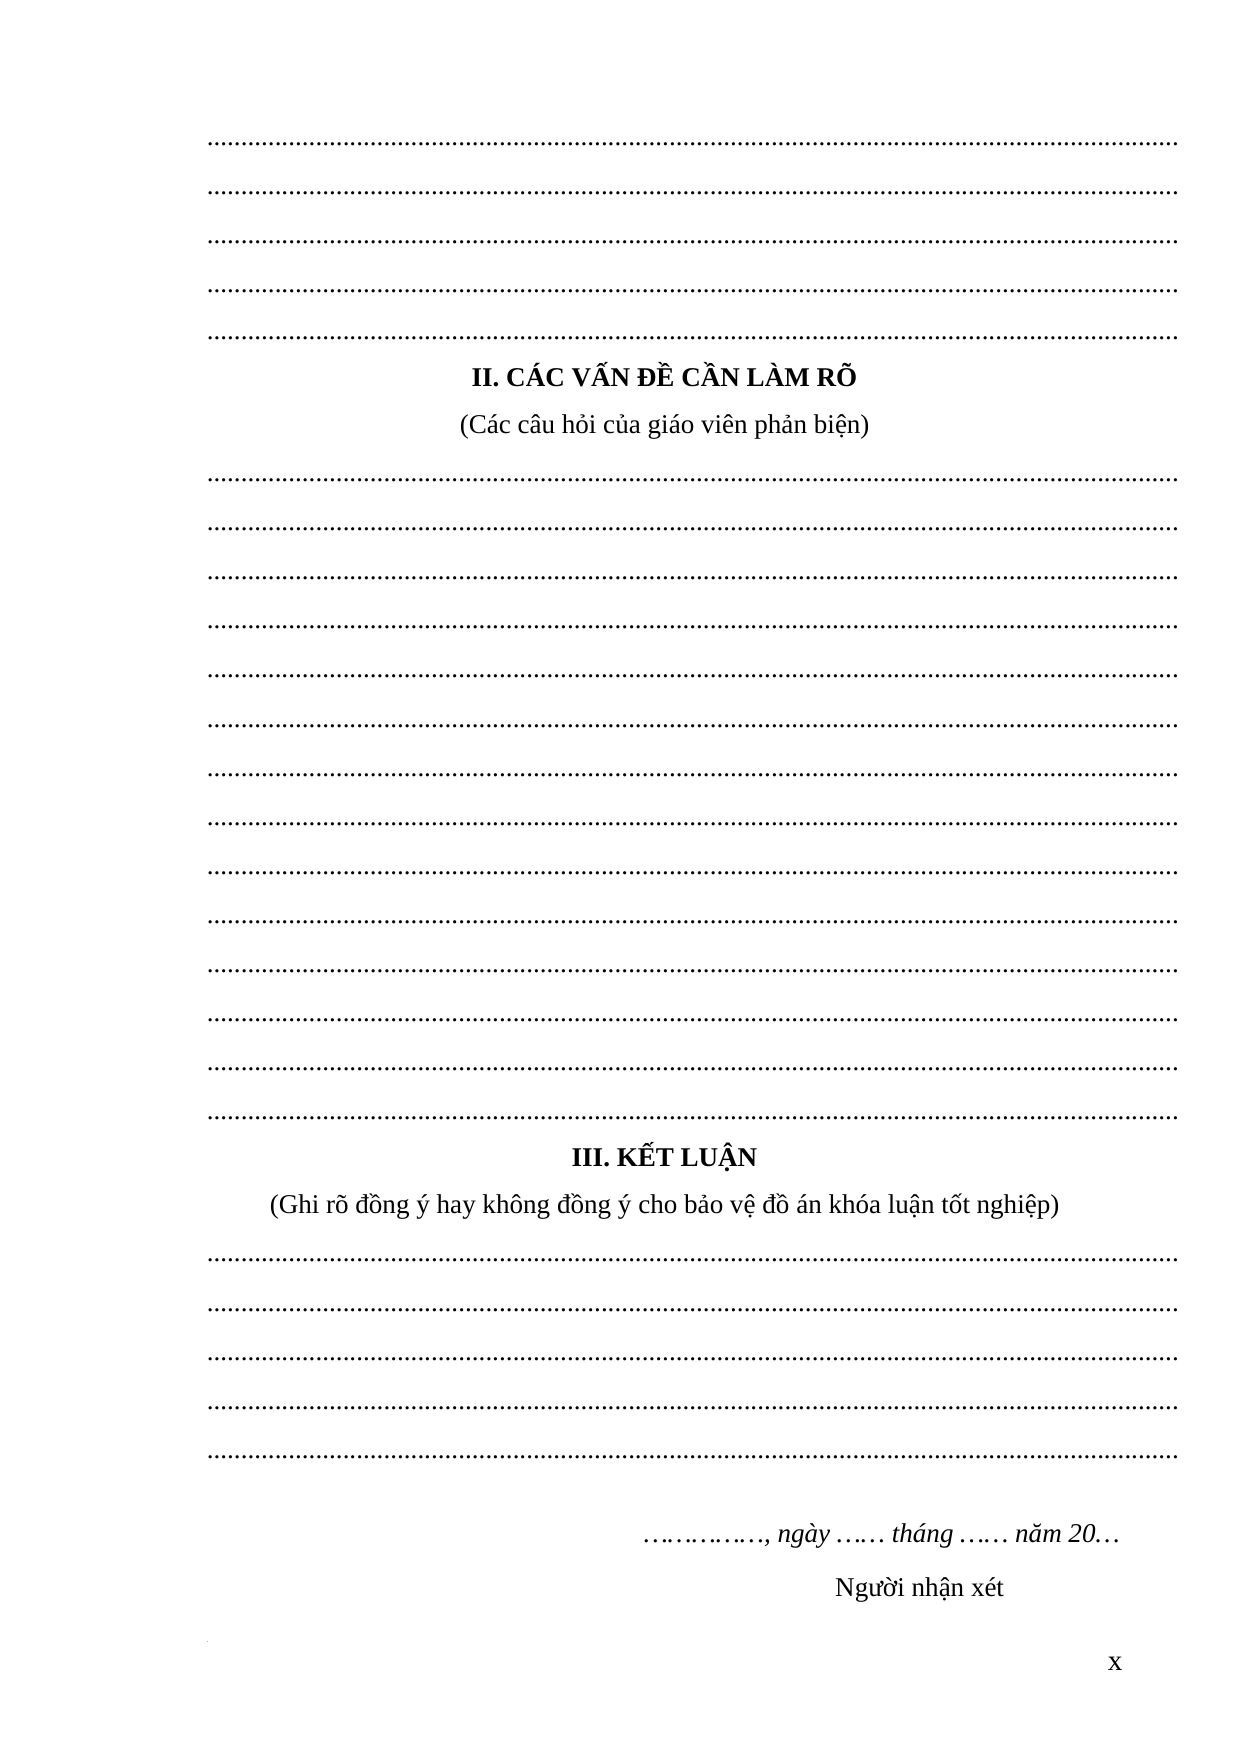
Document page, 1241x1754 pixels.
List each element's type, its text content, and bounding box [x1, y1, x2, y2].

text II. CÁC VẤN ĐỀ CẦN LÀM RÕ [207, 361, 1122, 392]
text (Ghi rõ đồng ý hay không đồng ý cho bảo vệ đồ án khóa luận tốt nghiệp) [207, 1188, 1122, 1219]
text ……………, ngày …… tháng …… năm 20… [207, 1517, 1122, 1548]
text (Các câu hỏi của giáo viên phản biện) [207, 408, 1122, 439]
text Người nhận xét [207, 1571, 1122, 1602]
text III. KẾT LUẬN [207, 1141, 1122, 1172]
